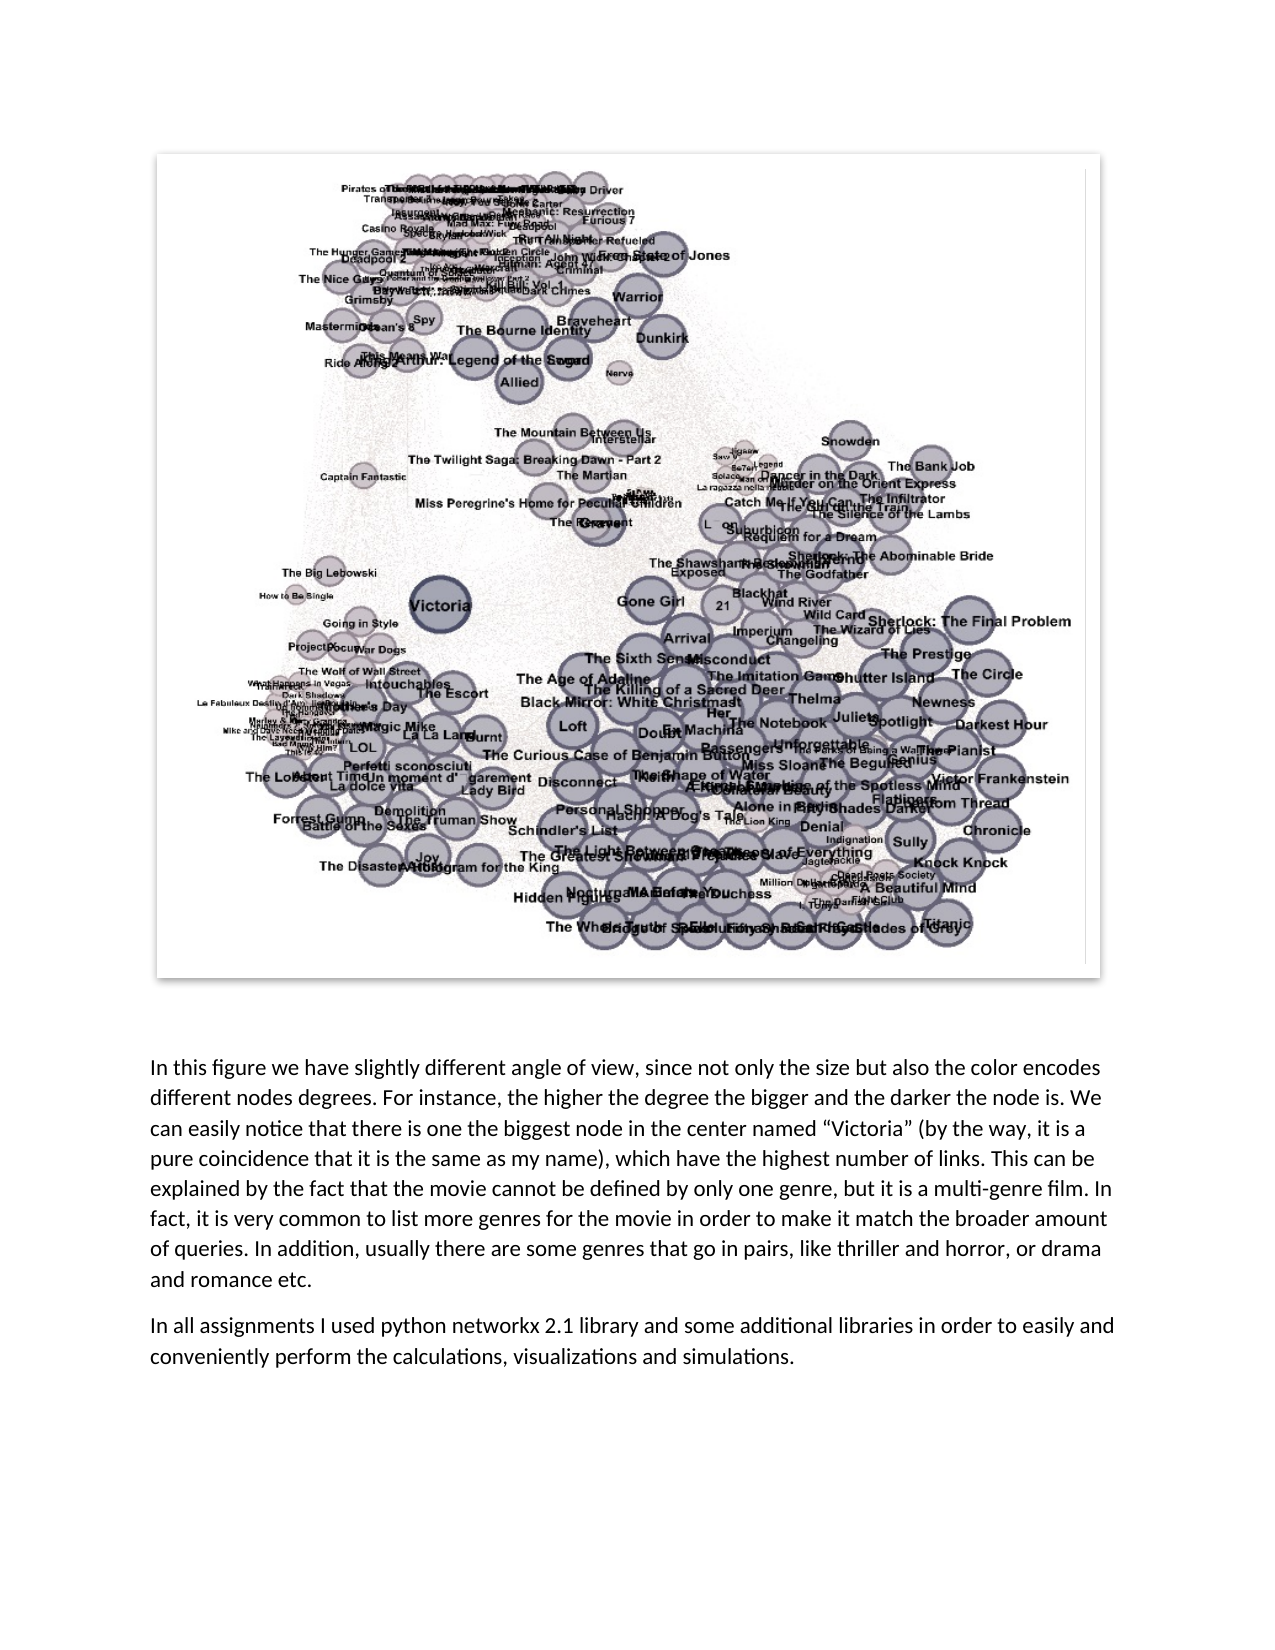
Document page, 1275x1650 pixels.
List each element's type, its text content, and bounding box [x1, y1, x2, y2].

text In all assignments I used python networkx 2.1 library and some additional libraries in order to easily and conveniently perform the calculations, visualizations and simulations. [150, 1312, 1125, 1370]
text In this figure we have slightly different angle of view, since not only the size but also the color encodes different nodes degrees. For instance, the higher the degree the bigger and the darker the node is. We can easily notice that there is one the biggest node in the center named “Victoria” (by the way, it is a pure coincidence that it is the same as my name), which have the highest number of links. This can be explained by the fact that the movie cannot be defined by only one genre, but it is a multi-genre film. In fact, it is very common to list more genres for the movie in order to make it match the broader amount of queries. In addition, usually there are some genres that go in pairs, like thriller and horror, or drama and romance etc. [150, 1053, 1125, 1293]
picture [172, 169, 1086, 964]
